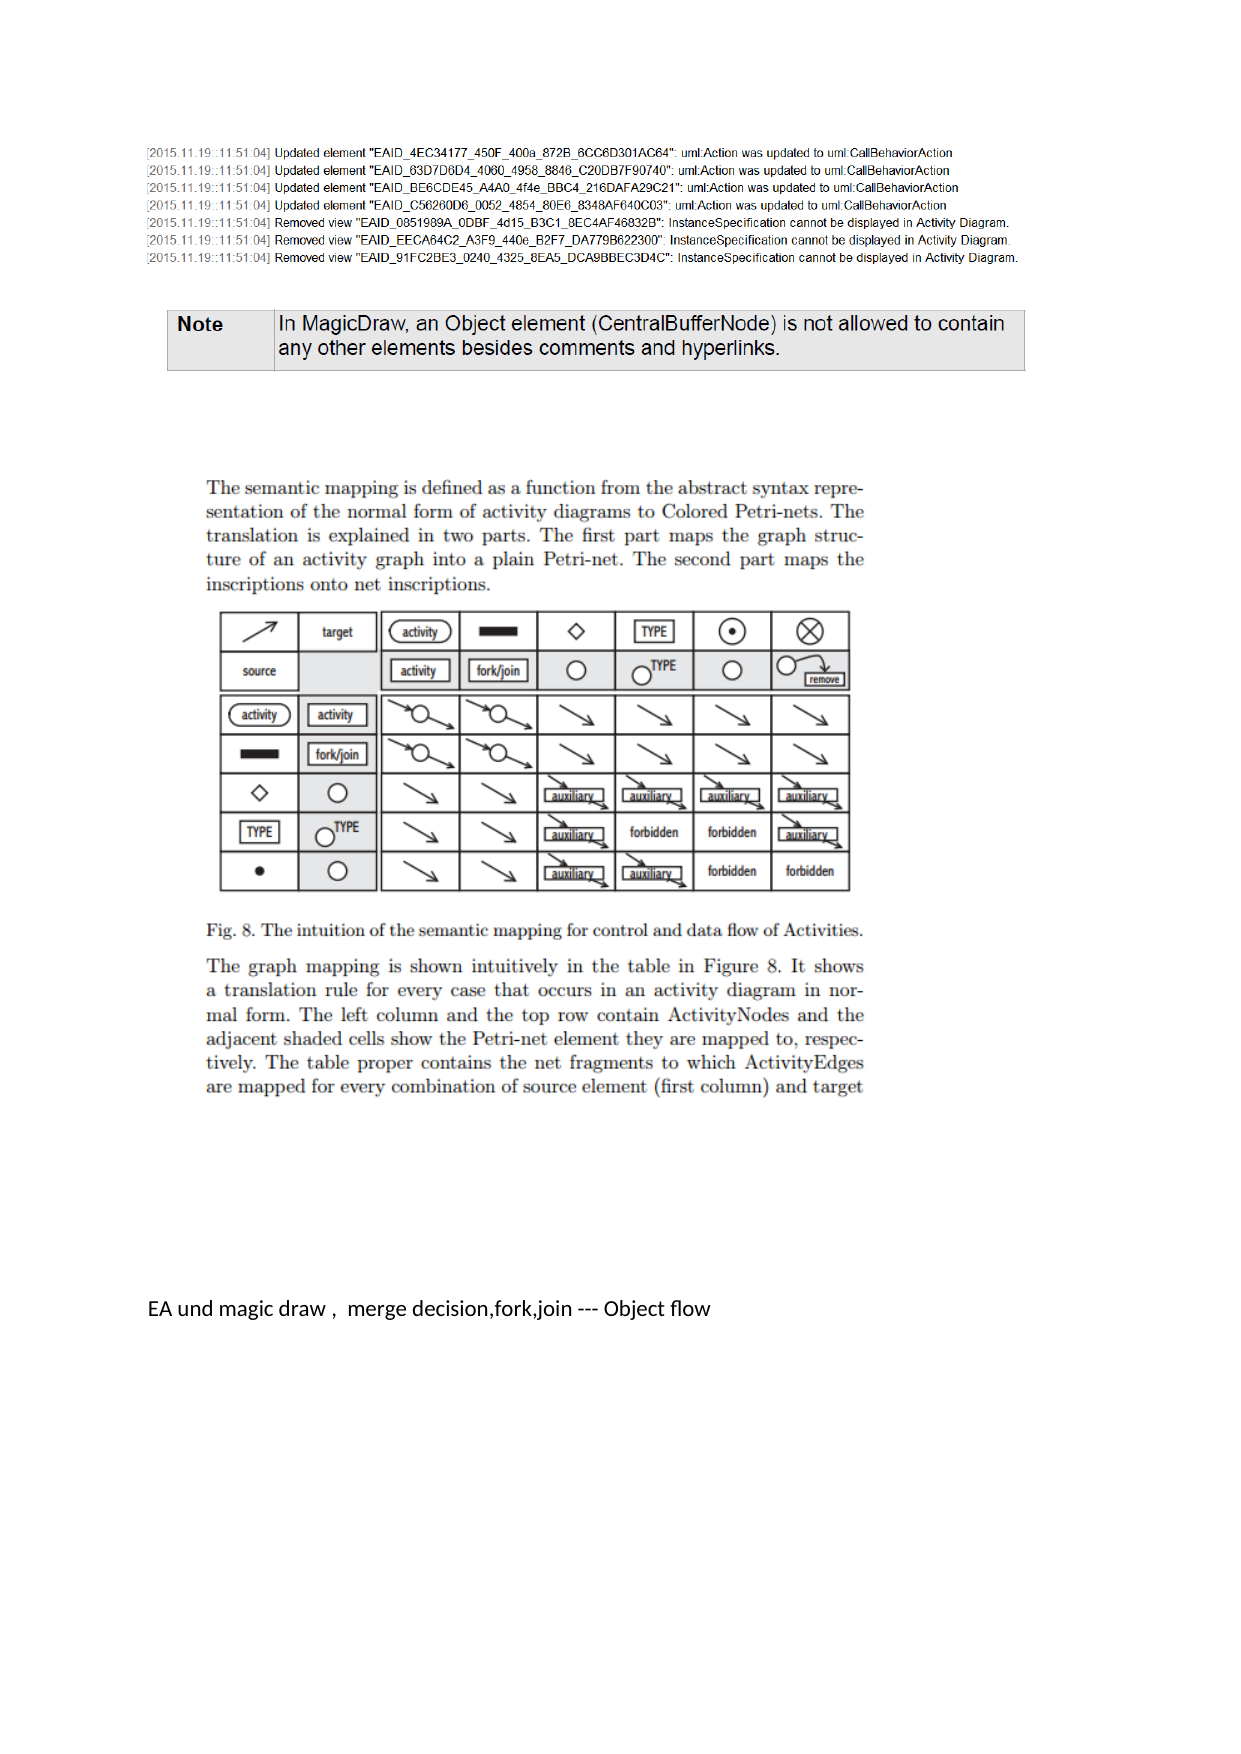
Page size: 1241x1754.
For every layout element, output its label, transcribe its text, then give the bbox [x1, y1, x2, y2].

text EA und magic draw , merge decision,fork,join --- Object flow [148, 1294, 1093, 1323]
picture [147, 459, 963, 1164]
picture [147, 147, 1093, 266]
picture [147, 290, 1093, 382]
